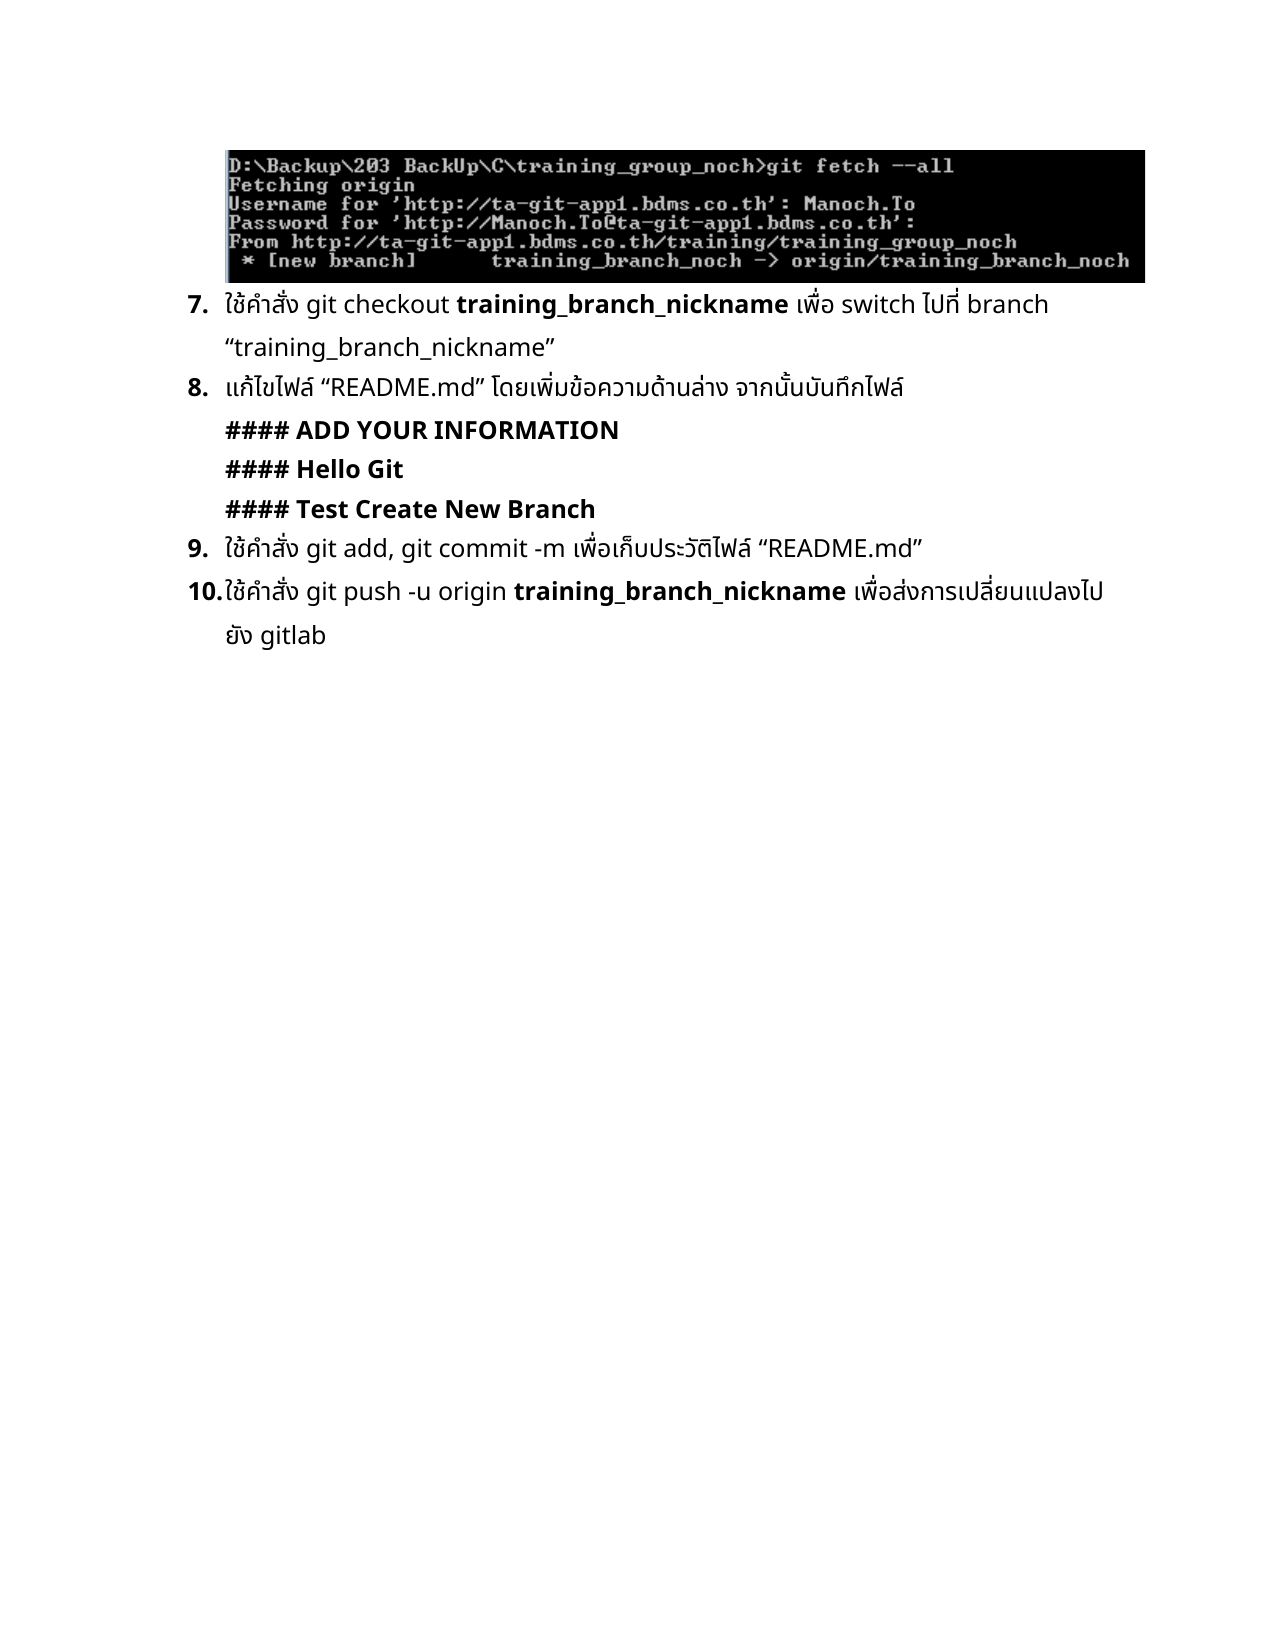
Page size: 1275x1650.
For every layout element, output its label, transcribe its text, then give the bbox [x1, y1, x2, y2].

list ใช้คำสั่ง git add, git commit -m เพื่อเก็บประวัติไฟล์ “README.md” [187, 530, 1125, 568]
list ใช้คำสั่ง git checkout training_branch_nickname เพื่อ switch ไปที่ branch “training_branch_nickname” [187, 287, 1125, 364]
list #### Test Create New Branch [225, 491, 1125, 525]
list #### ADD YOUR INFORMATION [225, 413, 1125, 447]
list ใช้คำสั่ง git push -u origin training_branch_nickname เพื่อส่งการเปลี่ยนแปลงไปยัง gitlab [187, 574, 1125, 656]
picture [225, 150, 1146, 283]
list #### Hello Git [225, 452, 1125, 486]
list แก้ไขไฟล์ “README.md” โดยเพิ่มข้อความด้านล่าง จากนั้นบันทึกไฟล์ [187, 369, 1125, 407]
